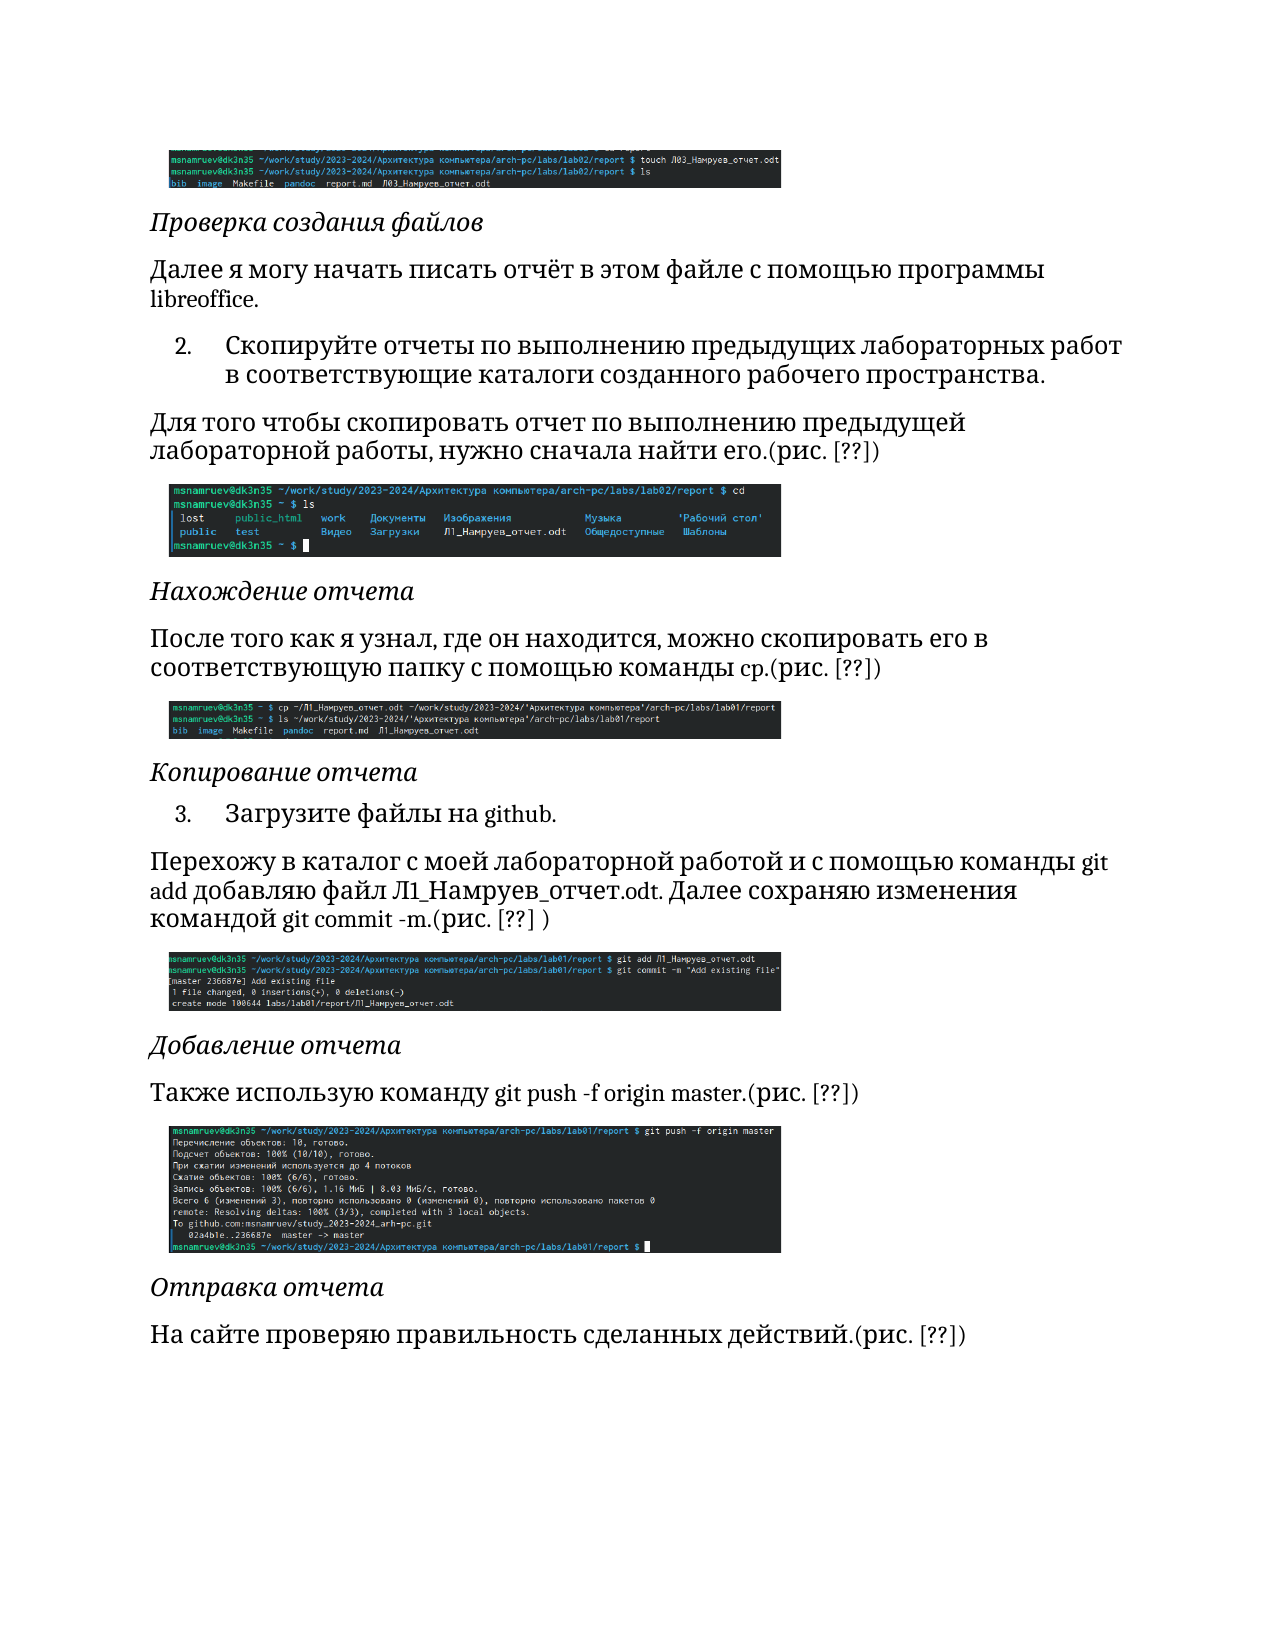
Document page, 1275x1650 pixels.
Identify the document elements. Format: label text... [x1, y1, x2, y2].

picture [168, 150, 782, 188]
text Добавление отчета [150, 1032, 1125, 1061]
picture [168, 1126, 782, 1253]
text Нахождение отчета [150, 578, 1125, 607]
text После того как я узнал, где он находится, можно скопировать его в соответствующую папку с помощью команды cp.(рис. [??]) [150, 625, 1125, 683]
picture [168, 484, 782, 557]
text Далее я могу начать писать отчёт в этом файле с помощью программы libreoffice. [150, 256, 1125, 313]
text На сайте проверяю правильность сделанных действий.(рис. [??]) [150, 1321, 1125, 1350]
list Загрузите файлы на github. [175, 800, 1125, 829]
text Проверка создания файлов [150, 208, 1125, 237]
text Также использую команду git push -f origin master.(рис. [??]) [150, 1079, 1125, 1108]
text Отправка отчета [150, 1273, 1125, 1302]
picture [168, 952, 782, 1011]
picture [168, 701, 782, 739]
text Для того чтобы скопировать отчет по выполнению предыдущей лабораторной работы, нужно сначала найти его.(рис. [??]) [150, 408, 1125, 466]
text Копирование отчета [150, 759, 1125, 788]
list Скопируйте отчеты по выполнению предыдущих лабораторных работ в соответствующие каталоги созданного рабочего пространства. [175, 332, 1125, 390]
text Перехожу в каталог с моей лабораторной работой и с помощью команды git add добавляю файл Л1_Намруев_отчет.odt. Далее сохраняю изменения командой git commit -m.(рис. [??] ) [150, 848, 1125, 934]
